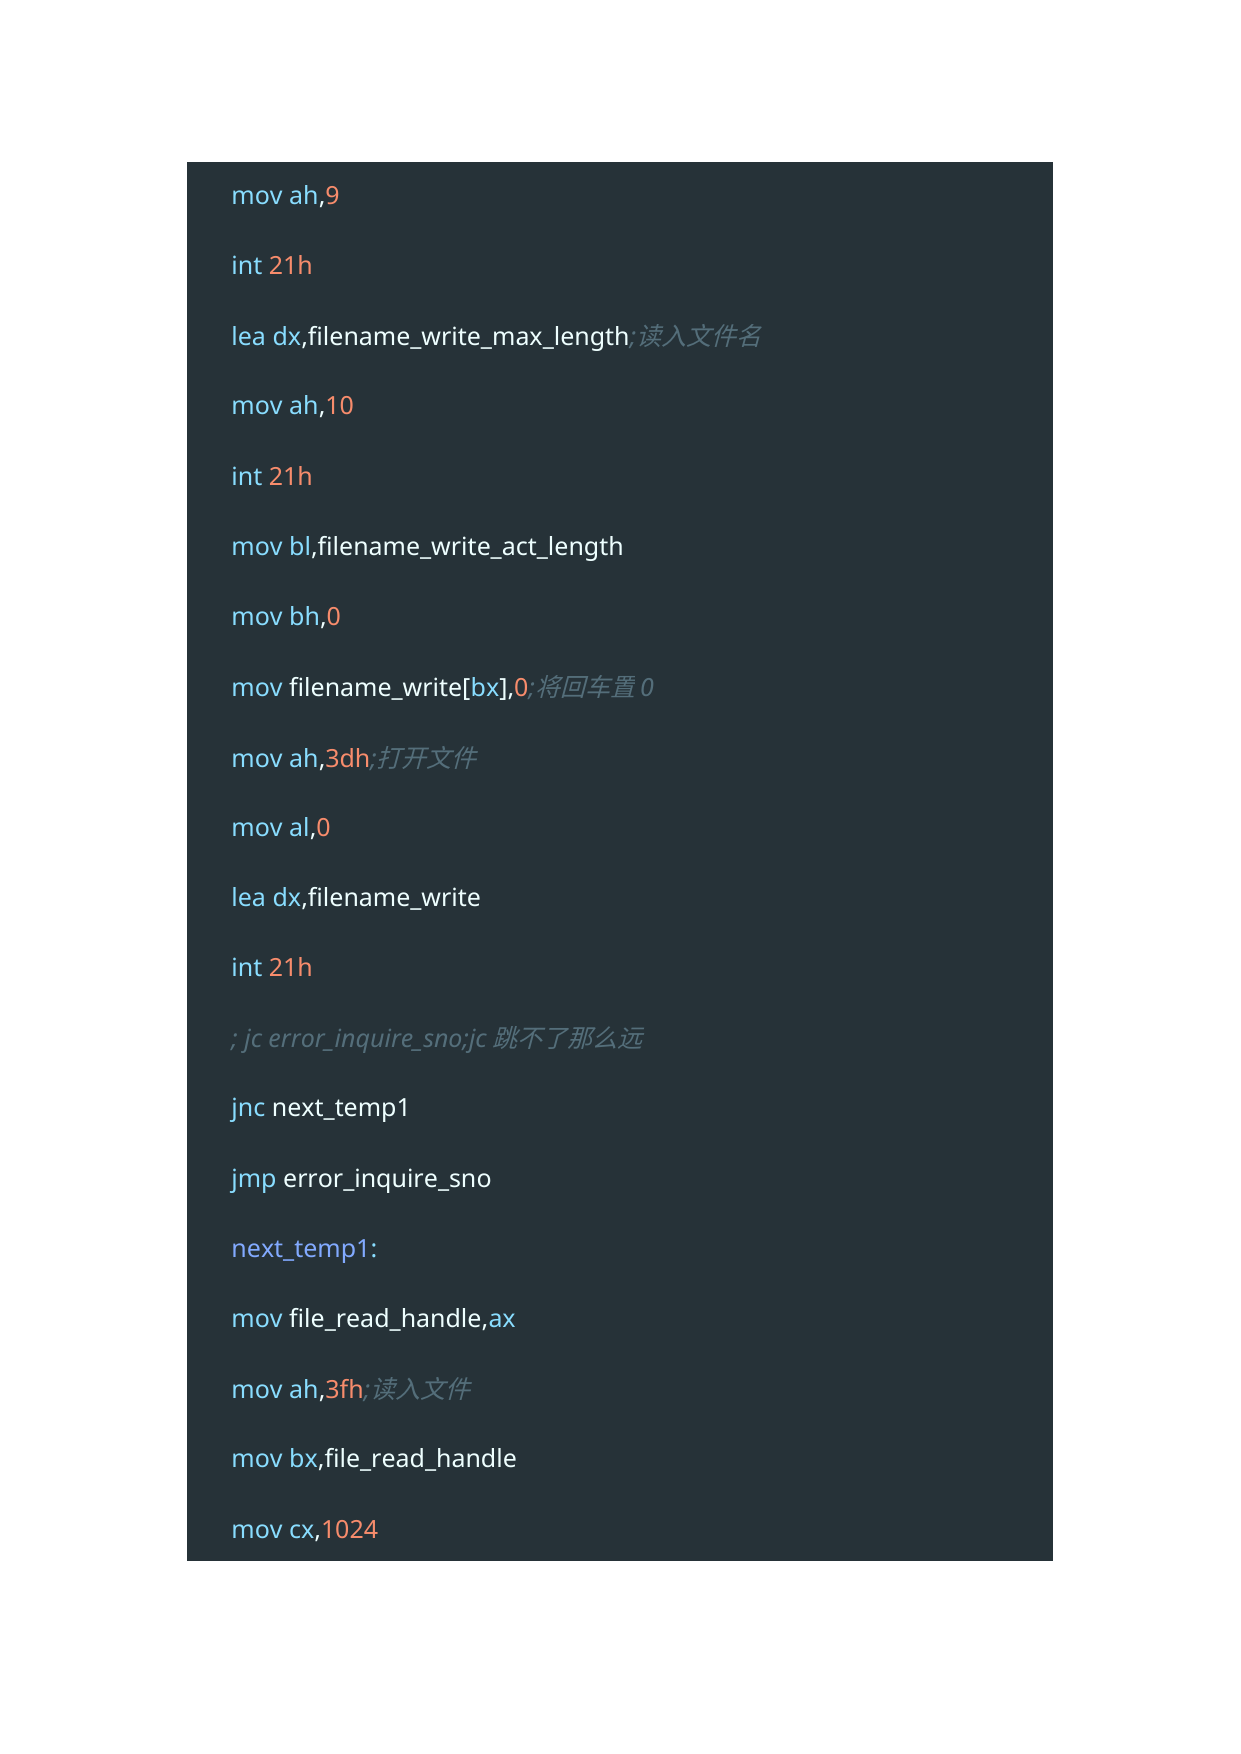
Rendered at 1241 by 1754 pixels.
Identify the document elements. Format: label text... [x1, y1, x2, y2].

text jmp error_inquire_sno [187, 1145, 1053, 1210]
text lea dx,filename_write [187, 864, 1053, 929]
text mov ah,9 [187, 162, 1053, 227]
text mov file_read_handle,ax [187, 1285, 1053, 1350]
text mov ah,3fh;读入文件 [187, 1356, 1053, 1421]
text int 21h [187, 934, 1053, 999]
text lea dx,filename_write_max_length;读入文件名 [187, 302, 1053, 367]
text mov ah,3dh;打开文件 [187, 724, 1053, 789]
text ; jc error_inquire_sno;jc跳不了那么远 [187, 1004, 1053, 1069]
text mov bx,file_read_handle [187, 1426, 1053, 1491]
text mov al,0 [187, 794, 1053, 859]
text mov bh,0 [187, 583, 1053, 648]
text mov bl,filename_write_act_length [187, 513, 1053, 578]
text mov cx,1024 [187, 1496, 1053, 1561]
text mov filename_write[bx],0;将回车置0 [187, 653, 1053, 718]
text jnc next_temp1 [187, 1075, 1053, 1140]
text int 21h [187, 232, 1053, 297]
text mov ah,10 [187, 373, 1053, 438]
text int 21h [187, 443, 1053, 508]
text next_temp1: [187, 1215, 1053, 1280]
